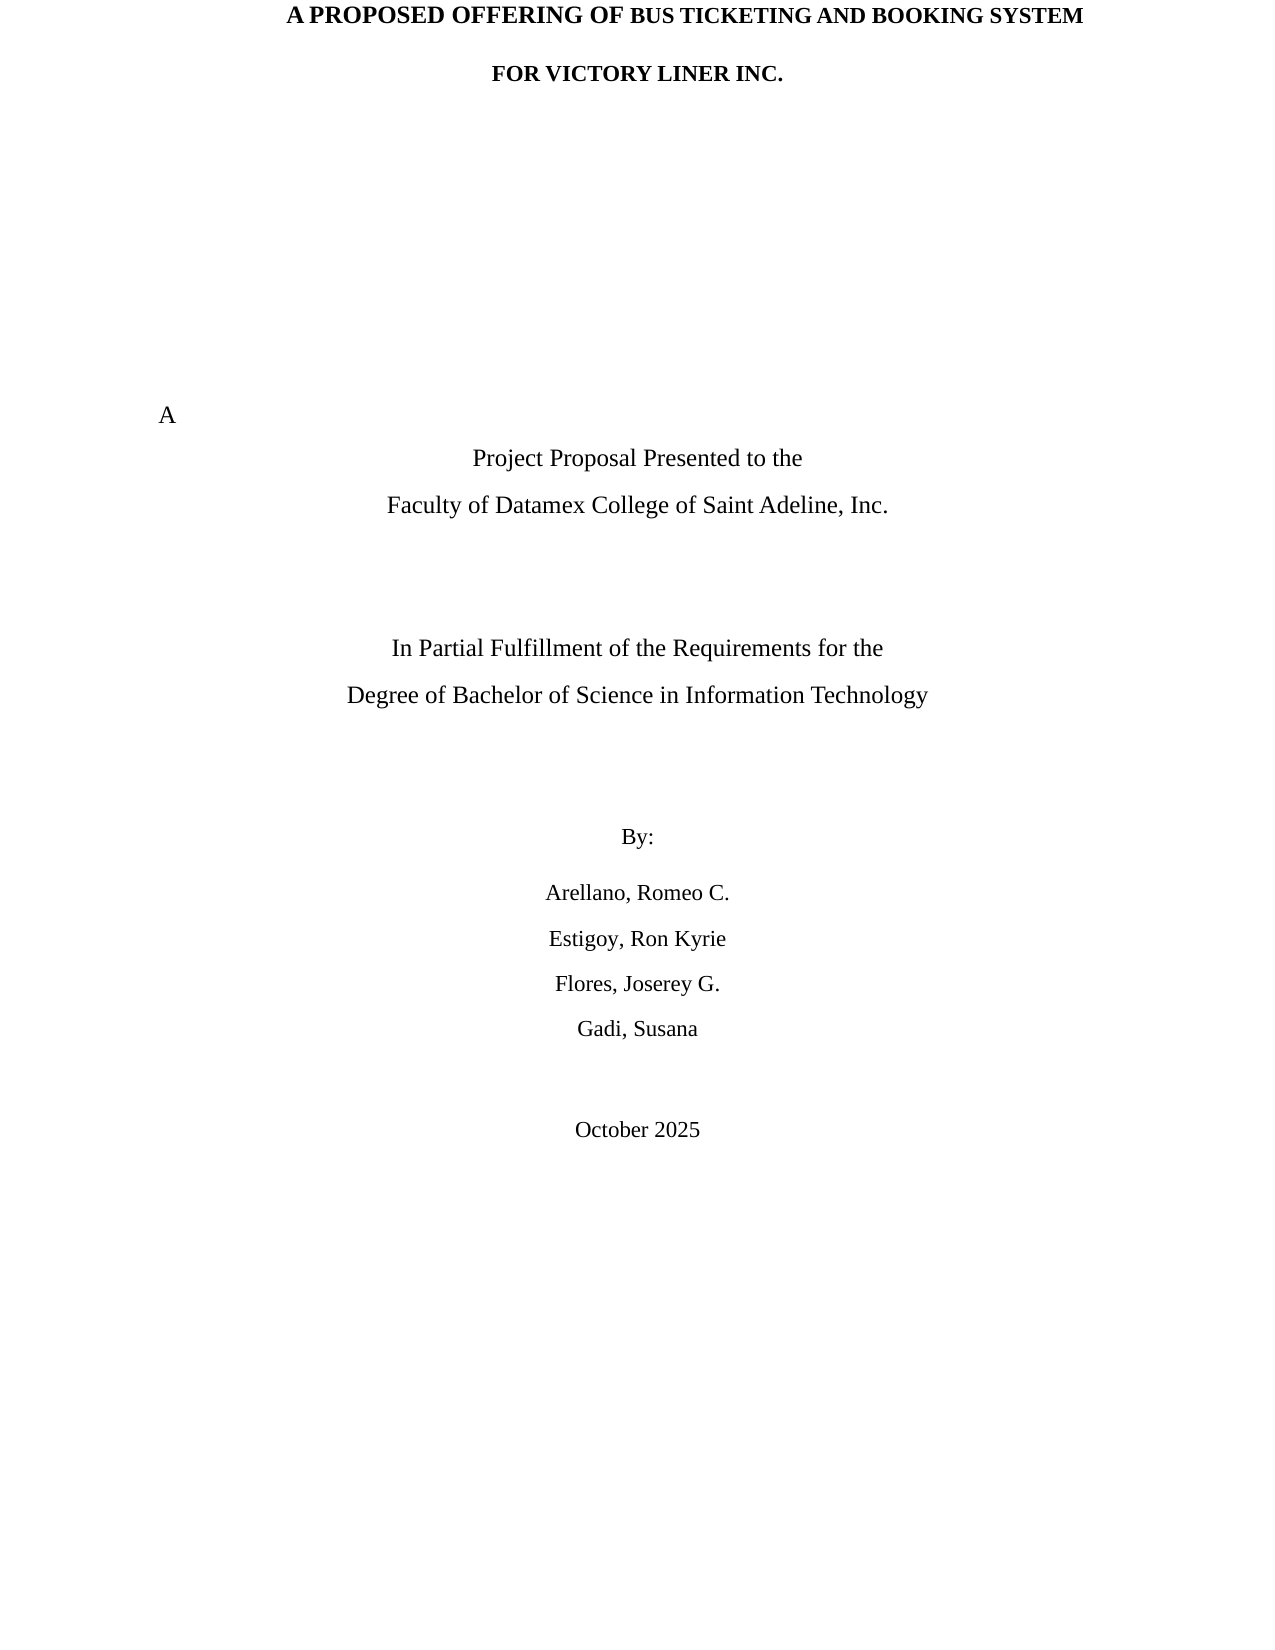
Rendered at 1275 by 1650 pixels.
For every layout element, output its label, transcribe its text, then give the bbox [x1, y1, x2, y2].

text In Partial Fulfillment of the Requirements for the [150, 633, 1125, 662]
text FOR VICTORY LINER INC. [150, 60, 1125, 86]
text Faculty of Datamex College of Saint Adeline, Inc. [150, 491, 1125, 519]
text Arellano, Romeo C. [150, 879, 1125, 906]
text Degree of Bachelor of Science in Information Technology [150, 681, 1125, 709]
text Estigoy, Ron Kyrie [150, 924, 1125, 951]
text Flores, Joserey G. [150, 970, 1125, 996]
text A PROPOSED OFFERING OF BUS TICKETING AND BOOKING SYSTEM [150, 0, 1125, 29]
text By: [150, 823, 1125, 850]
text A Project Proposal Presented to the [150, 400, 1125, 472]
text October 2025 [150, 1116, 1125, 1142]
text Gadi, Susana [150, 1015, 1125, 1041]
